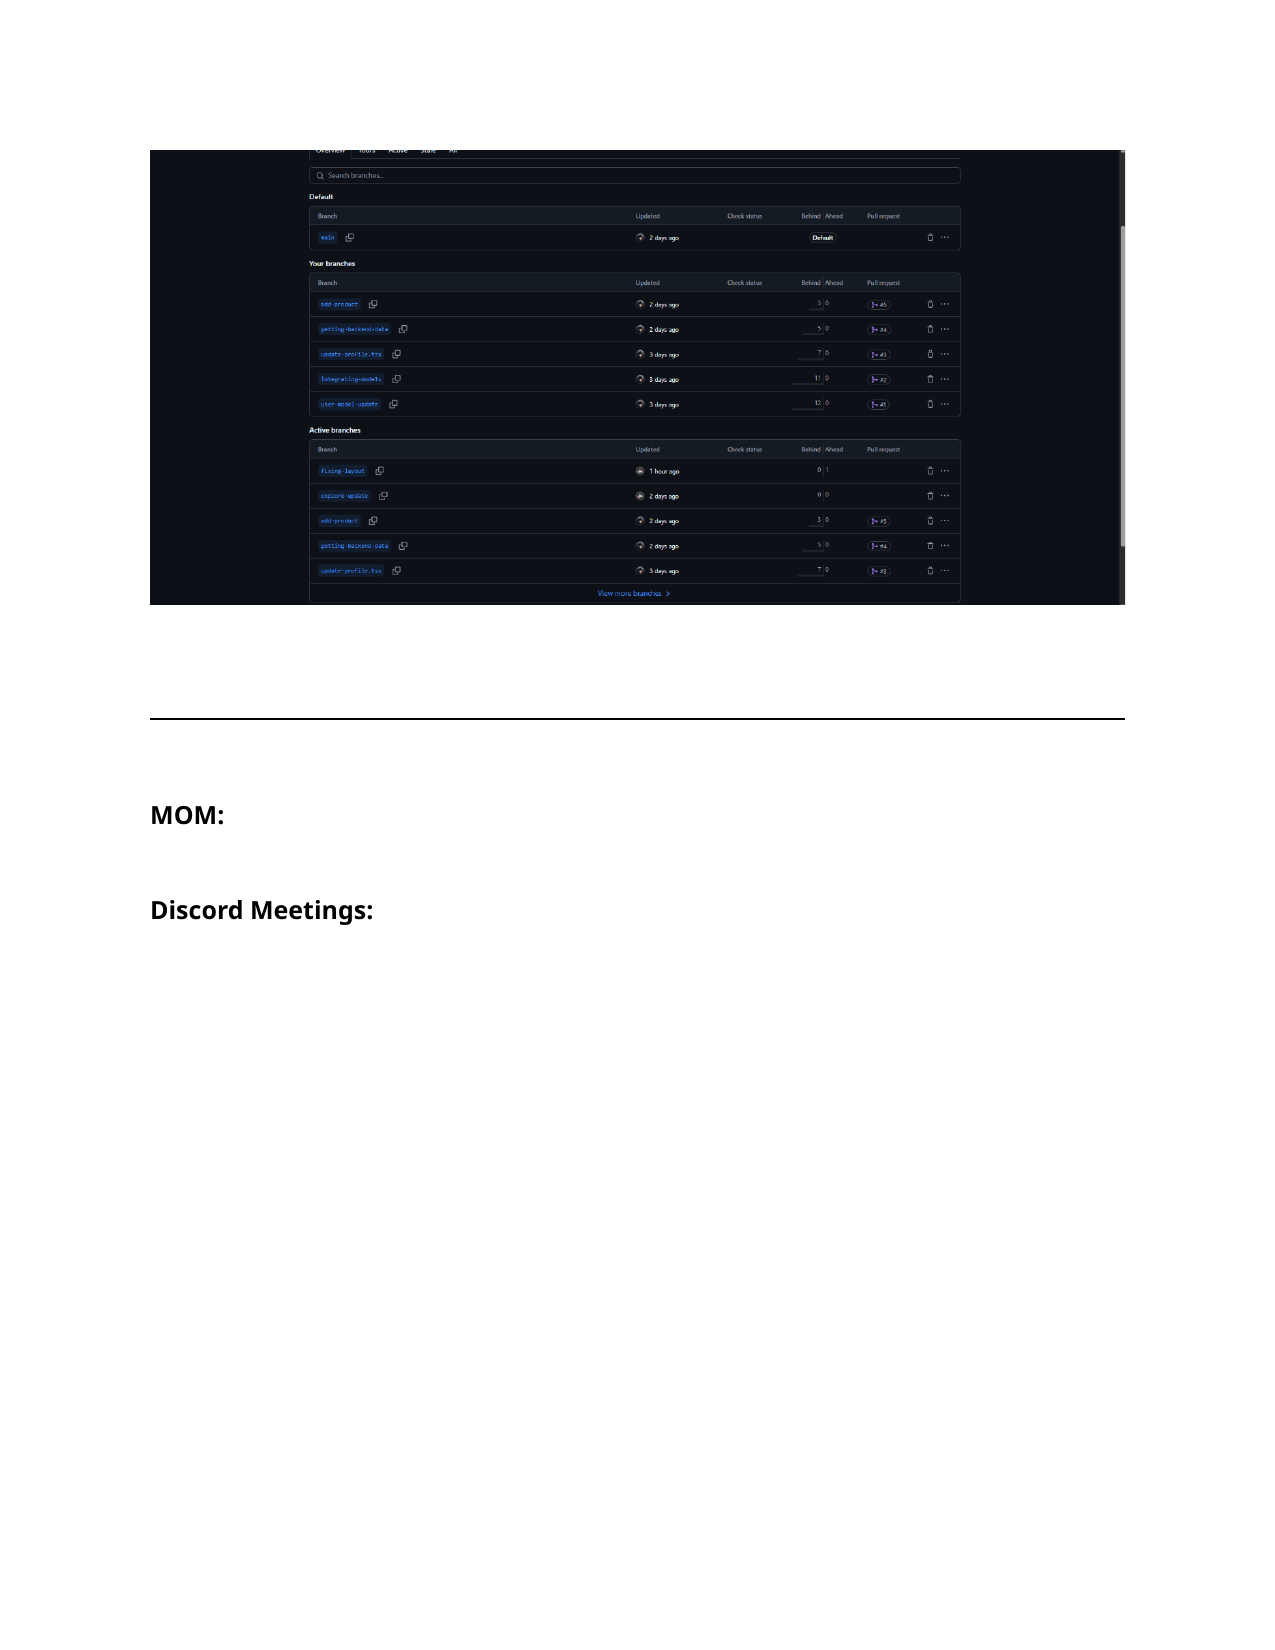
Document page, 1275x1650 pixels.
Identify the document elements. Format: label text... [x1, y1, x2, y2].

text MOM: [150, 798, 1125, 871]
text Discord Meetings: [150, 893, 1125, 927]
picture [150, 150, 1125, 605]
